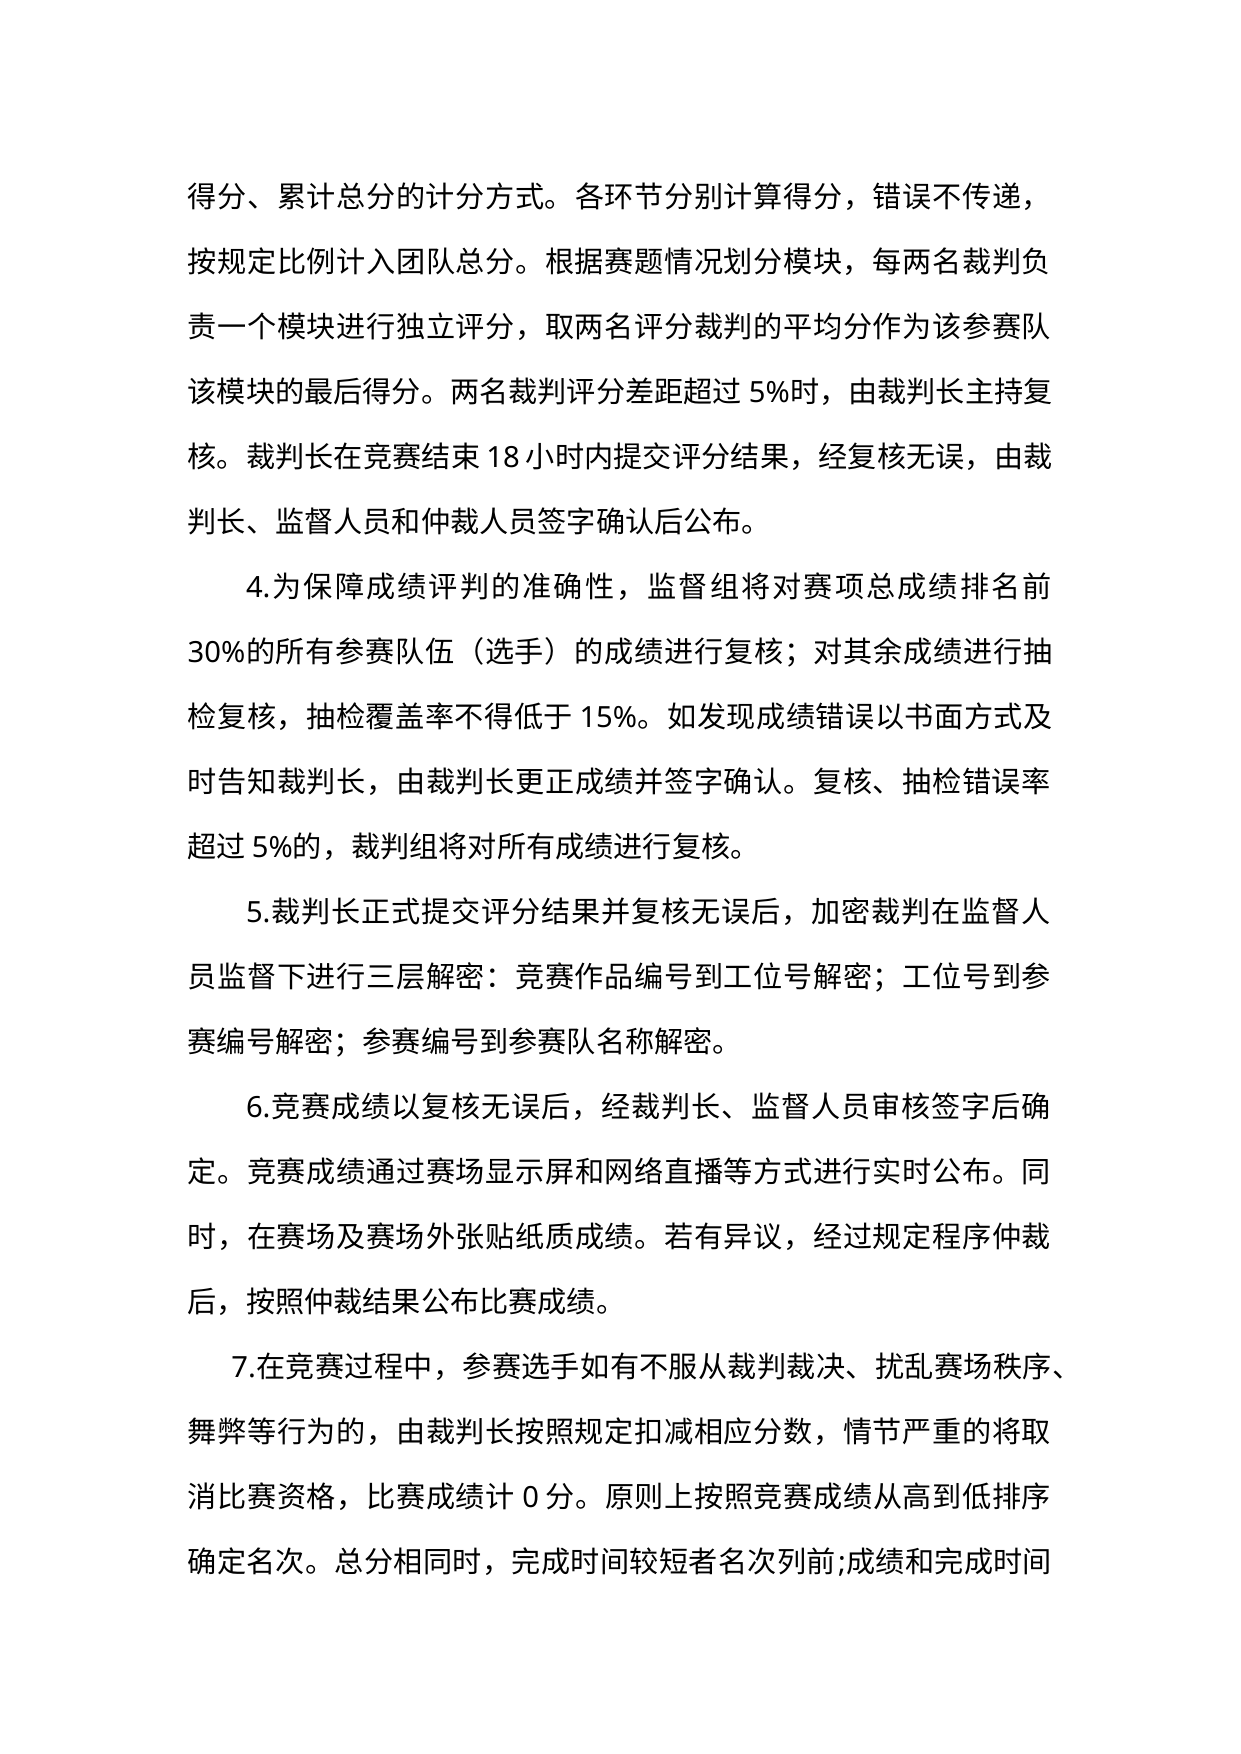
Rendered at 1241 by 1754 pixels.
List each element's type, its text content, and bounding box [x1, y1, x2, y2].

text 6.竞赛成绩以复核无误后，经裁判长、监督人员审核签字后确定。竞赛成绩通过赛场显示屏和网络直播等方式进行实时公布。同时，在赛场及赛场外张贴纸质成绩。若有异议，经过规定程序仲裁后，按照仲裁结果公布比赛成绩。 [187, 1072, 1053, 1332]
text 5.裁判长正式提交评分结果并复核无误后，加密裁判在监督人员监督下进行三层解密：竞赛作品编号到工位号解密；工位号到参赛编号解密；参赛编号到参赛队名称解密。 [187, 877, 1053, 1072]
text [187, 162, 1053, 552]
text 4.为保障成绩评判的准确性，监督组将对赛项总成绩排名前30%的所有参赛队伍（选手）的成绩进行复核；对其余成绩进行抽检复核，抽检覆盖率不得低于15%。如发现成绩错误以书面方式及时告知裁判长，由裁判长更正成绩并签字确认。复核、抽检错误率超过5%的，裁判组将对所有成绩进行复核。 [187, 552, 1053, 877]
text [187, 1332, 1053, 1592]
